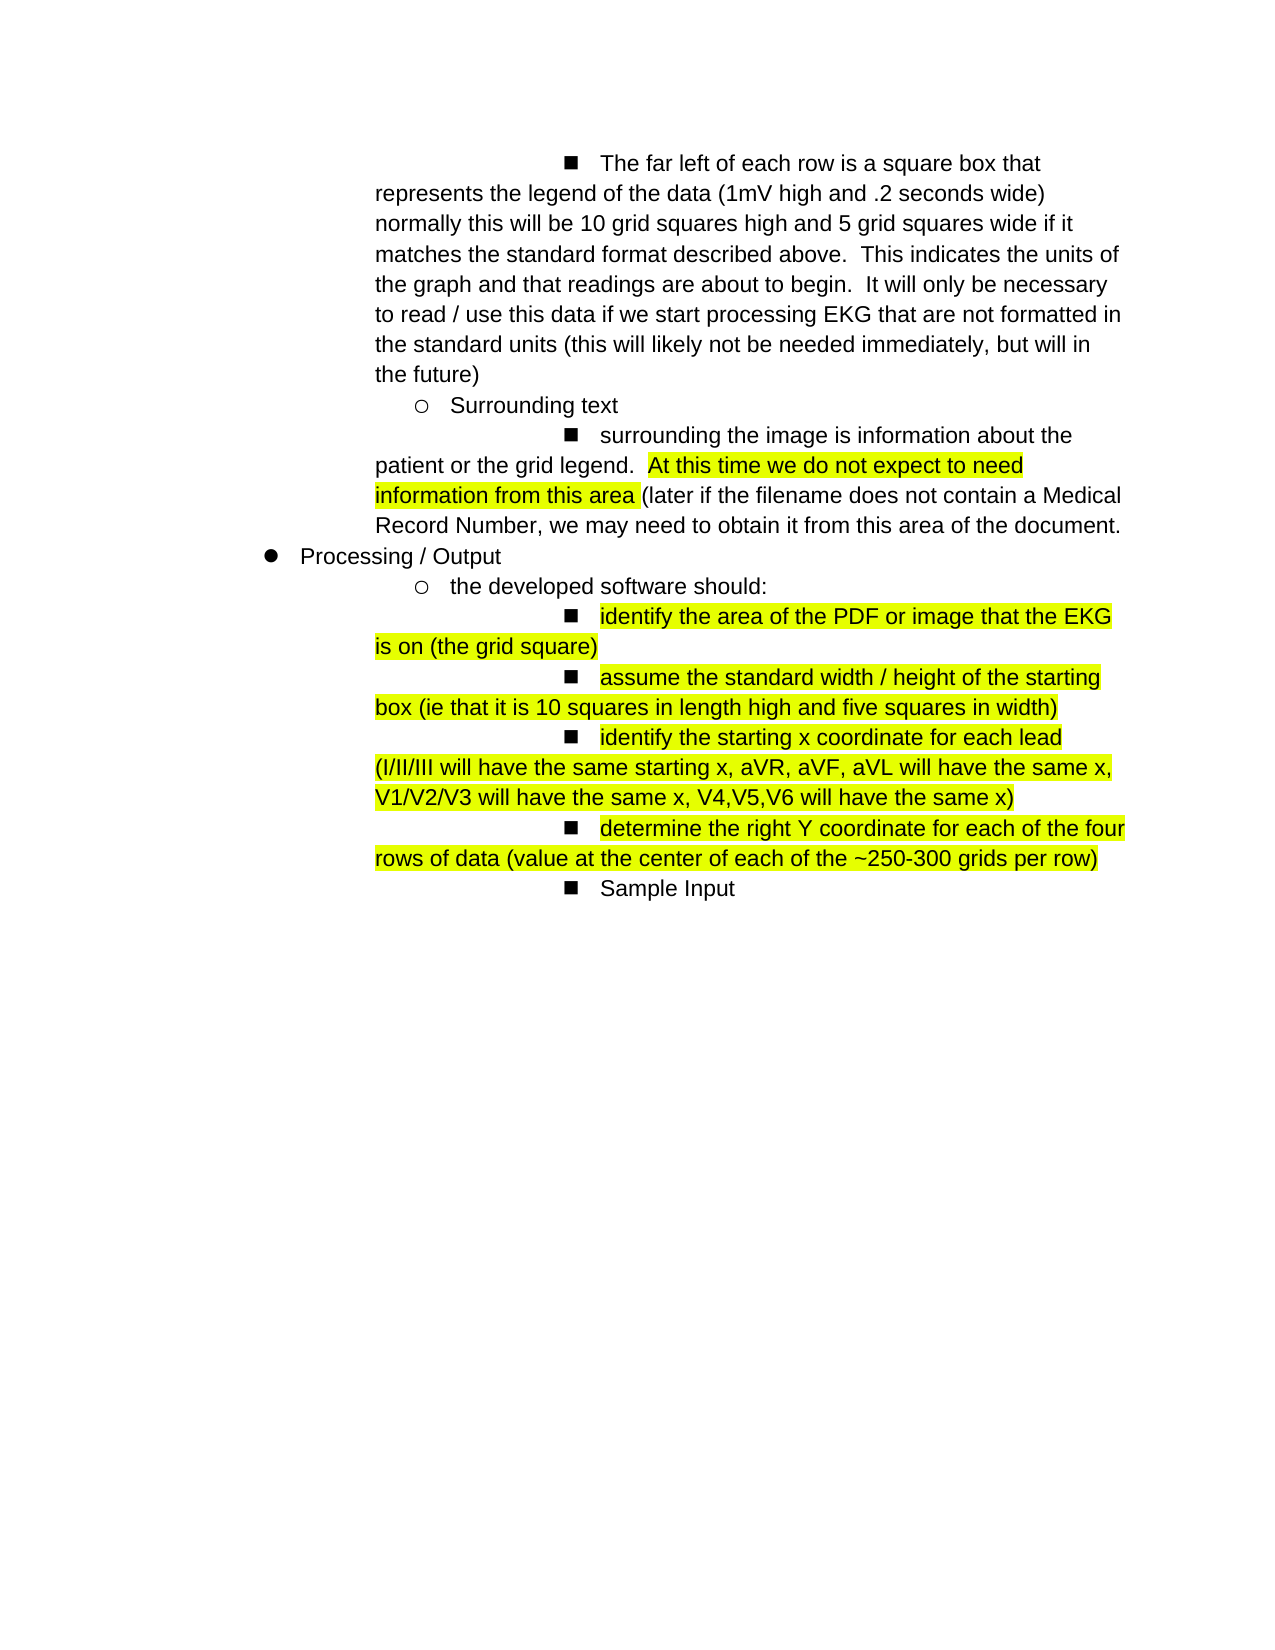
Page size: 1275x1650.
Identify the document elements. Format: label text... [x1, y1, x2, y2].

list Sample Input [375, 875, 1125, 901]
list Surrounding text [300, 392, 1125, 418]
list assume the standard width / height of the starting box (ie that it is 10 squares in length high and five squares in width) [375, 663, 1125, 720]
list surrounding the image is information about the patient or the grid legend. At this time we do not expect to need information from this area (later if the filename does not contain a Medical Record Number, we may need to obtain it from this area of the document. [375, 422, 1125, 539]
list Processing / Output [225, 543, 1125, 569]
list the developed software should: [300, 573, 1125, 599]
list identify the area of the PDF or image that the EKG is on (the grid square) [375, 603, 1125, 660]
list identify the starting x coordinate for each lead (I/II/III will have the same starting x, aVR, aVF, aVL will have the same x, V1/V2/V3 will have the same x, V4,V5,V6 will have the same x) [375, 724, 1125, 811]
list determine the right Y coordinate for each of the four rows of data (value at the center of each of the ~250-300 grids per row) [375, 814, 1125, 871]
list The far left of each row is a square box that represents the legend of the data (1mV high and .2 seconds wide) normally this will be 10 grid squares high and 5 grid squares wide if it matches the standard format described above. This indicates the units of the graph and that readings are about to begin. It will only be necessary to read / use this data if we start processing EKG that are not formatted in the standard units (this will likely not be needed immediately, but will in the future) [375, 150, 1125, 388]
